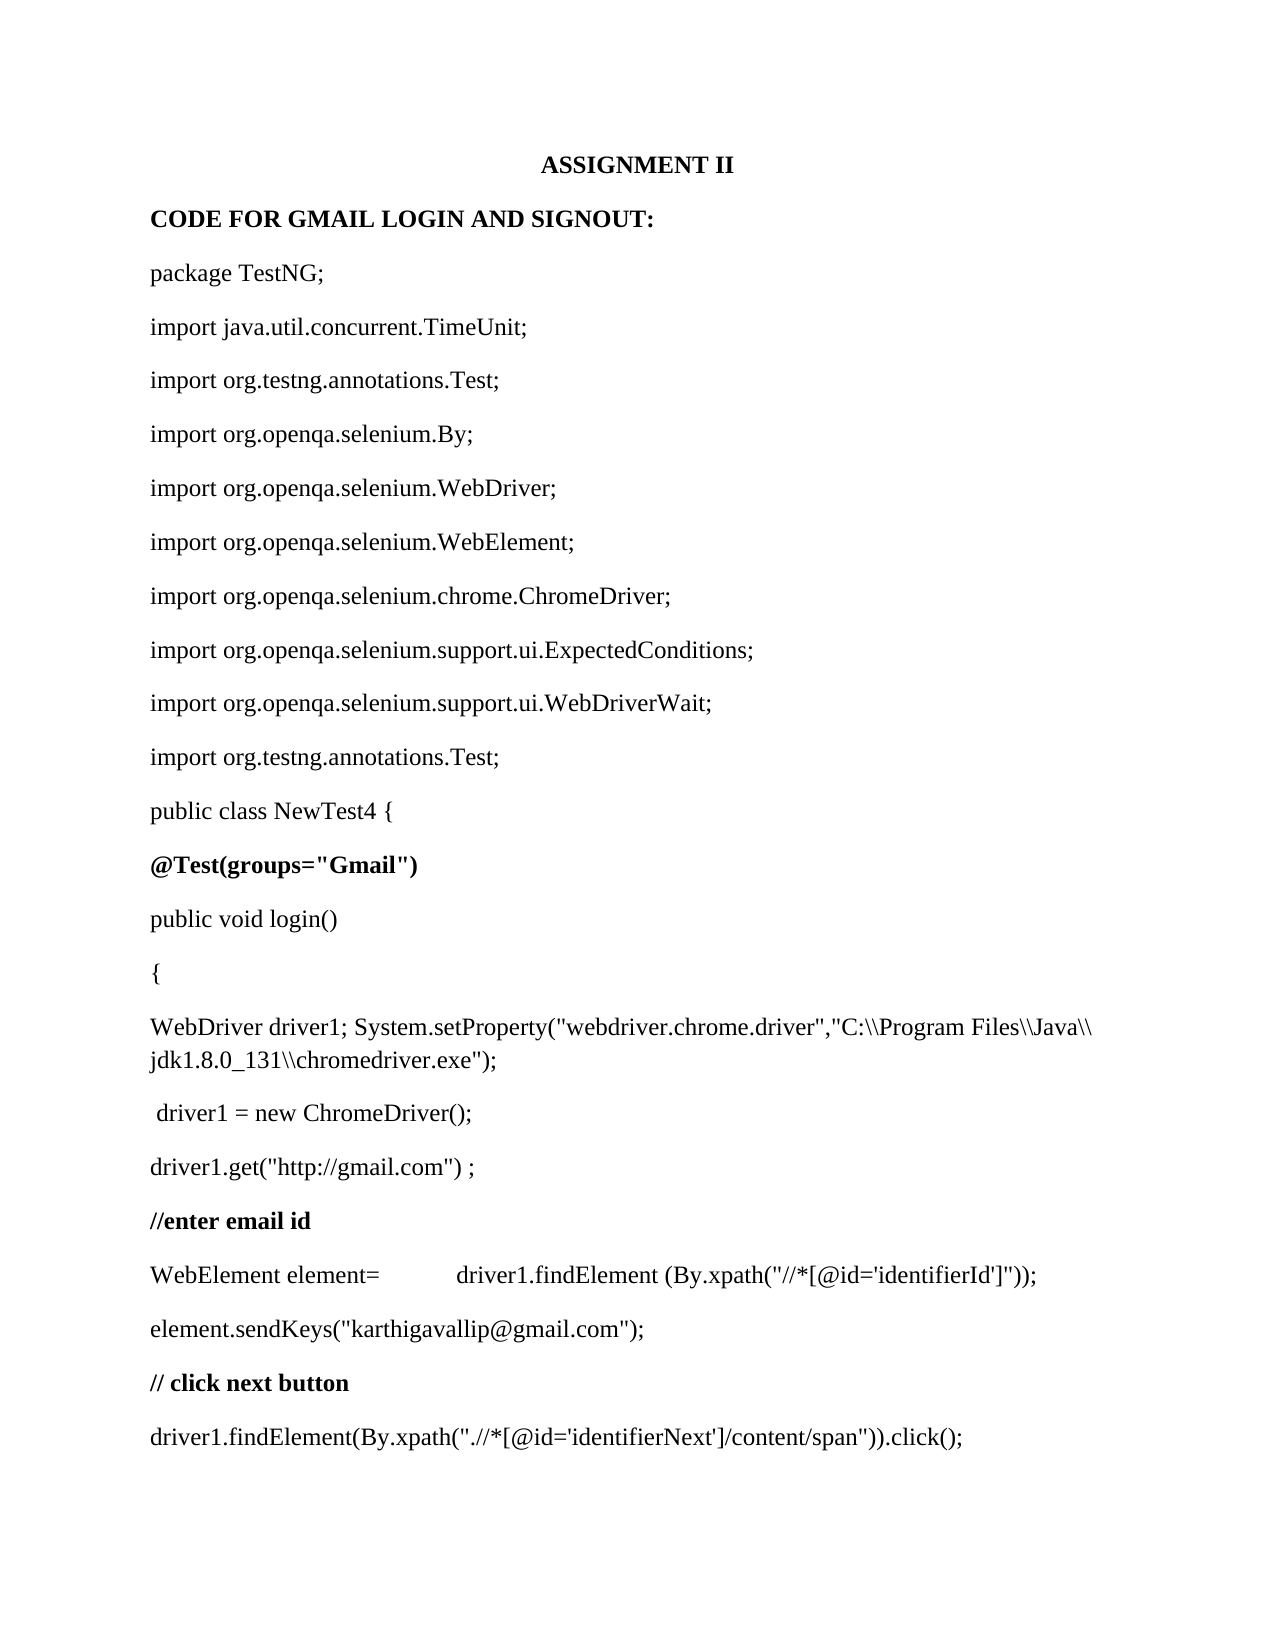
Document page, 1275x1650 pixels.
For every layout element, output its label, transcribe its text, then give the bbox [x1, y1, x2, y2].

text WebElement element= driver1.findElement (By.xpath("//*[@id='identifierId']")); [150, 1260, 1125, 1289]
text ASSIGNMENT II [150, 150, 1125, 179]
text CODE FOR GMAIL LOGIN AND SIGNOUT: [150, 204, 1125, 233]
text import org.openqa.selenium.support.ui.ExpectedConditions; [150, 635, 1125, 663]
text //enter email id [150, 1206, 1125, 1235]
text WebDriver driver1; System.setProperty("webdriver.chrome.driver","C:\\Program Files\\Java\\jdk1.8.0_131\\chromedriver.exe"); [150, 1012, 1125, 1073]
text driver1.get("http://gmail.com") ; [150, 1152, 1125, 1181]
text import org.openqa.selenium.WebDriver; [150, 473, 1125, 502]
text import org.openqa.selenium.By; [150, 419, 1125, 448]
text import org.testng.annotations.Test; [150, 365, 1125, 394]
text package TestNG; [150, 258, 1125, 286]
text element.sendKeys("karthigavallip@gmail.com"); [150, 1314, 1125, 1343]
text // click next button [150, 1368, 1125, 1397]
text { [150, 958, 1125, 987]
text @Test(groups="Gmail") [150, 850, 1125, 879]
text public class NewTest4 { [150, 796, 1125, 825]
text import org.openqa.selenium.WebElement; [150, 527, 1125, 556]
text import org.testng.annotations.Test; [150, 742, 1125, 771]
text driver1.findElement(By.xpath(".//*[@id='identifierNext']/content/span")).click(); [150, 1422, 1125, 1450]
text import java.util.concurrent.TimeUnit; [150, 312, 1125, 340]
text driver1 = new ChromeDriver(); [150, 1098, 1125, 1127]
text public void login() [150, 904, 1125, 933]
text import org.openqa.selenium.chrome.ChromeDriver; [150, 581, 1125, 609]
text import org.openqa.selenium.support.ui.WebDriverWait; [150, 688, 1125, 717]
